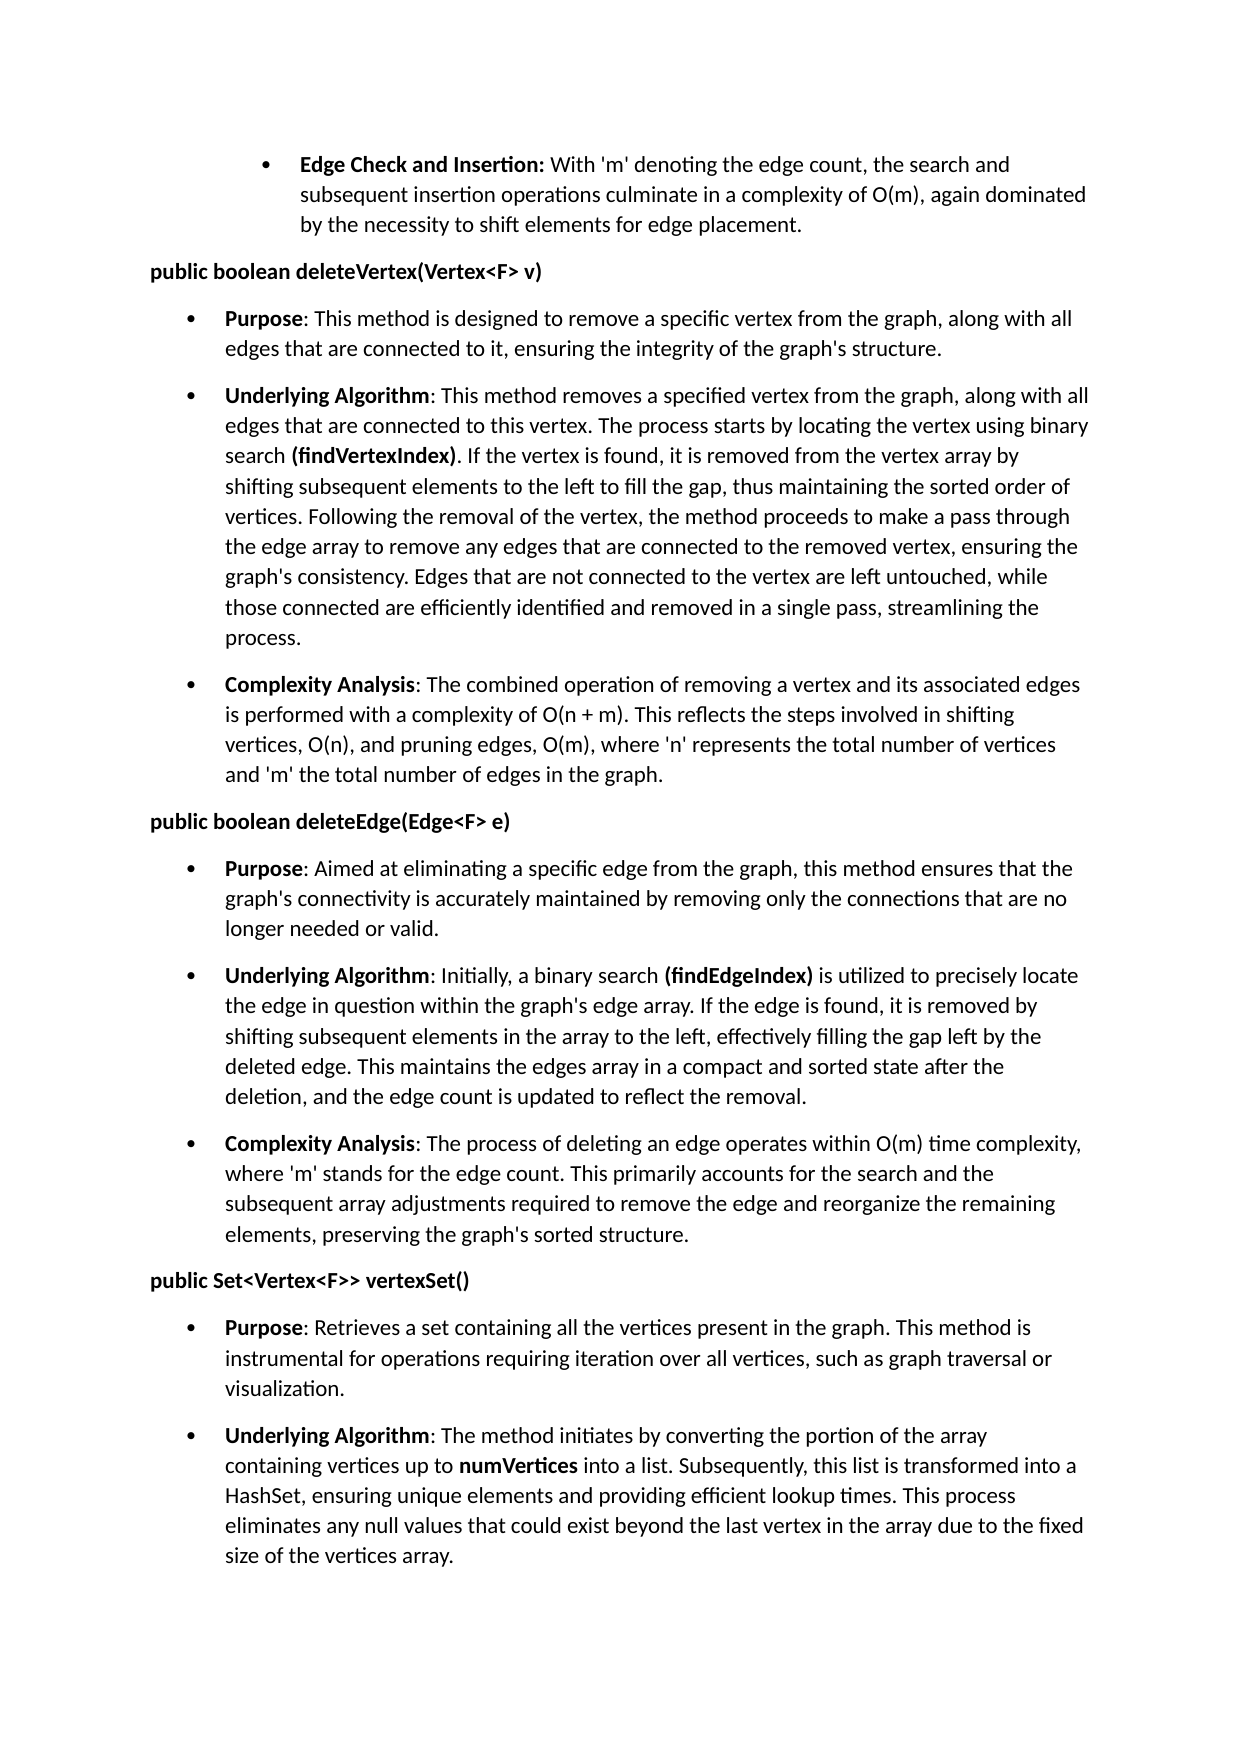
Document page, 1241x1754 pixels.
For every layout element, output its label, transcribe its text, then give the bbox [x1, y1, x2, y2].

text public boolean deleteVertex(Vertex<F> v) [150, 257, 1090, 285]
text public Set<Vertex<F>> vertexSet() [150, 1267, 1090, 1295]
list Edge Check and Insertion: With 'm' denoting the edge count, the search and subsequent insertion operations culminate in a complexity of O(m), again dominated by the necessity to shift elements for edge placement. [262, 150, 1090, 238]
text public boolean deleteEdge(Edge<F> e) [150, 807, 1090, 835]
list Purpose: This method is designed to remove a specific vertex from the graph, along with all edges that are connected to it, ensuring the integrity of the graph's structure. [187, 304, 1090, 362]
list Complexity Analysis: The combined operation of removing a vertex and its associated edges is performed with a complexity of O(n + m). This reflects the steps involved in shifting vertices, O(n), and pruning edges, O(m), where 'n' represents the total number of vertices and 'm' the total number of edges in the graph. [187, 670, 1090, 788]
list Underlying Algorithm: This method removes a specified vertex from the graph, along with all edges that are connected to this vertex. The process starts by locating the vertex using binary search (findVertexIndex). If the vertex is found, it is removed from the vertex array by shifting subsequent elements to the left to fill the gap, thus maintaining the sorted order of vertices. Following the removal of the vertex, the method proceeds to make a pass through the edge array to remove any edges that are connected to the removed vertex, ensuring the graph's consistency. Edges that are not connected to the vertex are left untouched, while those connected are efficiently identified and removed in a single pass, streamlining the process. [187, 381, 1090, 651]
list Underlying Algorithm: Initially, a binary search (findEdgeIndex) is utilized to precisely locate the edge in question within the graph's edge array. If the edge is found, it is removed by shifting subsequent elements in the array to the left, effectively filling the gap left by the deleted edge. This maintains the edges array in a compact and sorted state after the deletion, and the edge count is updated to reflect the removal. [187, 961, 1090, 1110]
list Complexity Analysis: The process of deleting an edge operates within O(m) time complexity, where 'm' stands for the edge count. This primarily accounts for the search and the subsequent array adjustments required to remove the edge and reorganize the remaining elements, preserving the graph's sorted structure. [187, 1129, 1090, 1248]
list Purpose: Aimed at eliminating a specific edge from the graph, this method ensures that the graph's connectivity is accurately maintained by removing only the connections that are no longer needed or valid. [187, 854, 1090, 943]
